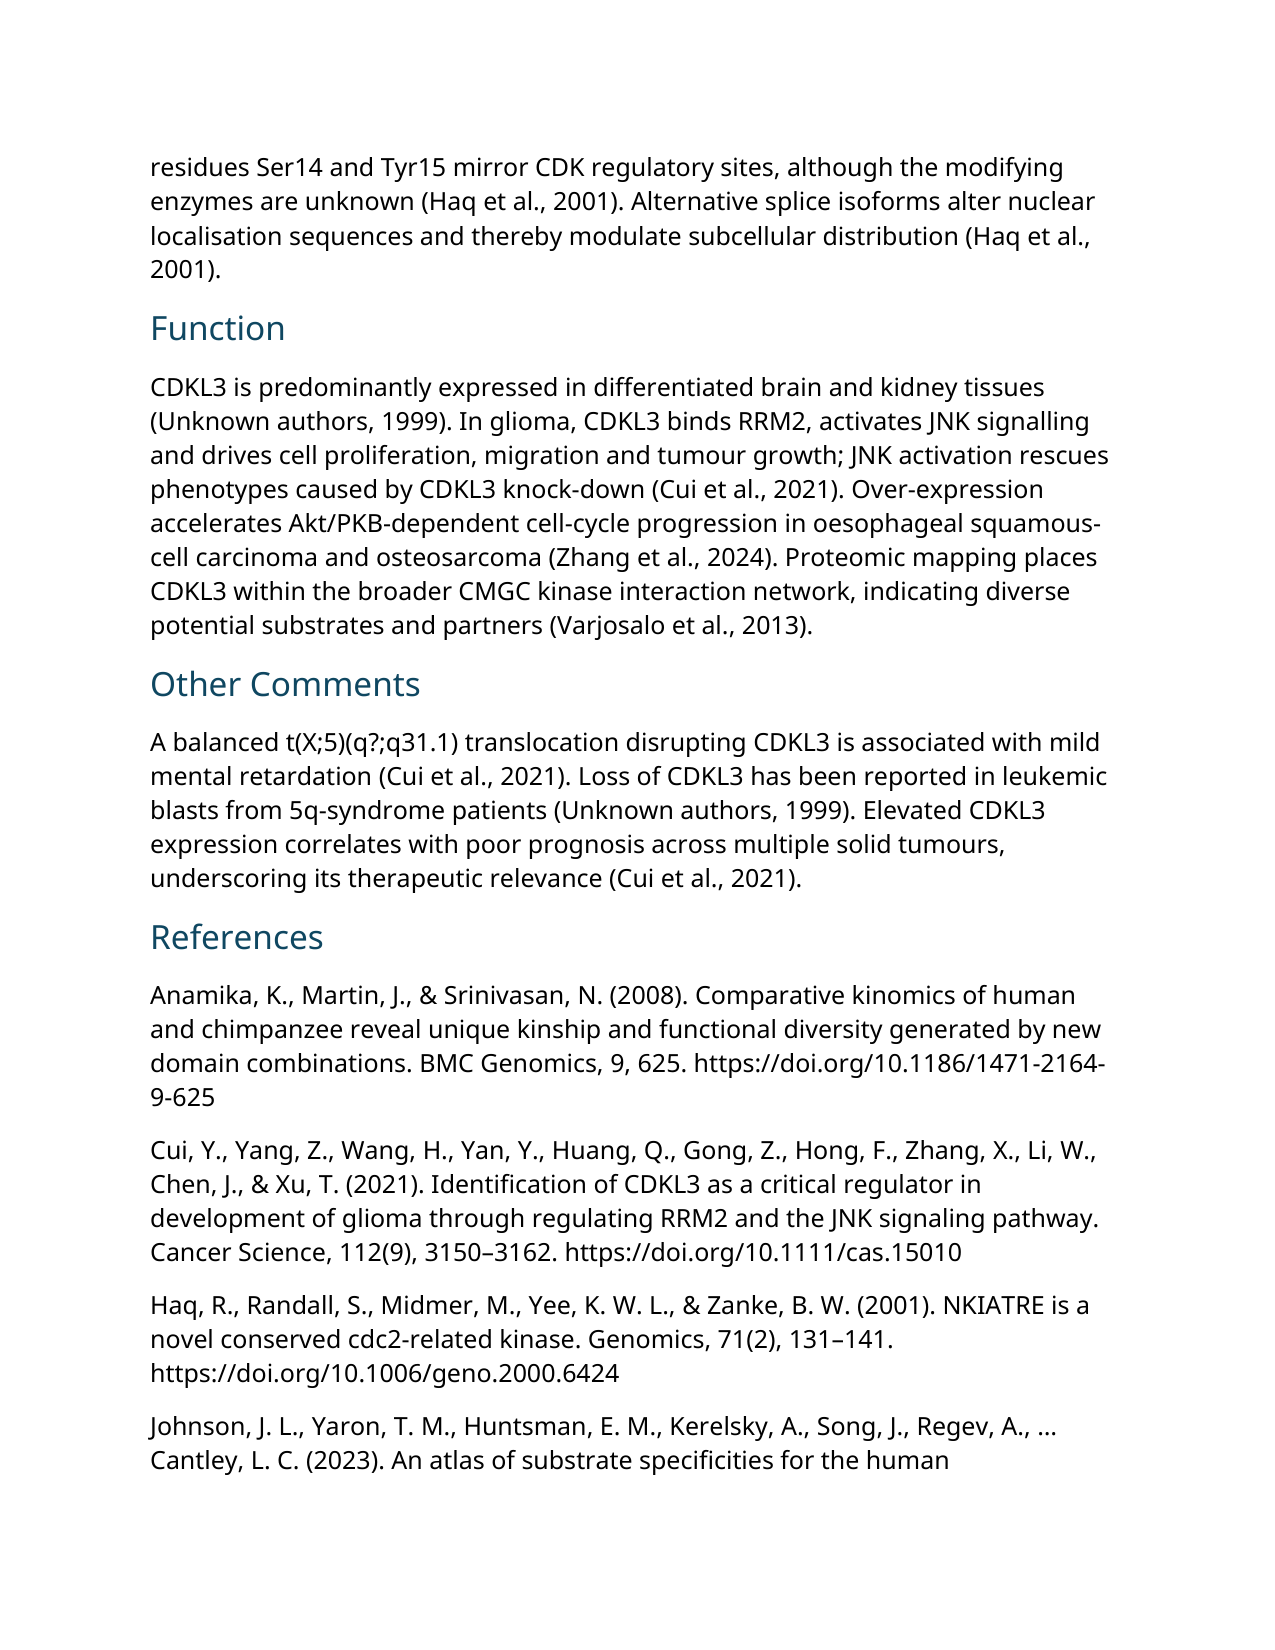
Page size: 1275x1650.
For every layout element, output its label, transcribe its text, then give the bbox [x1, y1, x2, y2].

text Cui, Y., Yang, Z., Wang, H., Yan, Y., Huang, Q., Gong, Z., Hong, F., Zhang, X., Li, W., Chen, J., & Xu, T. (2021). Identification of CDKL3 as a critical regulator in development of glioma through regulating RRM2 and the JNK signaling pathway. Cancer Science, 112(9), 3150–3162. https://doi.org/10.1111/cas.15010 [150, 1133, 1125, 1269]
text Haq, R., Randall, S., Midmer, M., Yee, K. W. L., & Zanke, B. W. (2001). NKIATRE is a novel conserved cdc2-related kinase. Genomics, 71(2), 131–141. https://doi.org/10.1006/geno.2000.6424 [150, 1288, 1125, 1390]
subtitle References [150, 914, 1125, 959]
subtitle Other Comments [150, 660, 1125, 706]
text Anamika, K., Martin, J., & Srinivasan, N. (2008). Comparative kinomics of human and chimpanzee reveal unique kinship and functional diversity generated by new domain combinations. BMC Genomics, 9, 625. https://doi.org/10.1186/1471-2164-9-625 [150, 978, 1125, 1114]
text A balanced t(X;5)(q?;q31.1) translocation disrupting CDKL3 is associated with mild mental retardation (Cui et al., 2021). Loss of CDKL3 has been reported in leukemic blasts from 5q-syndrome patients (Unknown authors, 1999). Elevated CDKL3 expression correlates with poor prognosis across multiple solid tumours, underscoring its therapeutic relevance (Cui et al., 2021). [150, 724, 1125, 895]
text CDKL3 is predominantly expressed in differentiated brain and kidney tissues (Unknown authors, 1999). In glioma, CDKL3 binds RRM2, activates JNK signalling and drives cell proliferation, migration and tumour growth; JNK activation rescues phenotypes caused by CDKL3 knock-down (Cui et al., 2021). Over-expression accelerates Akt/PKB-dependent cell-cycle progression in oesophageal squamous-cell carcinoma and osteosarcoma (Zhang et al., 2024). Proteomic mapping places CDKL3 within the broader CMGC kinase interaction network, indicating diverse potential substrates and partners (Varjosalo et al., 2013). [150, 369, 1125, 642]
subtitle Function [150, 305, 1125, 350]
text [150, 150, 1125, 286]
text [150, 1409, 1125, 1477]
